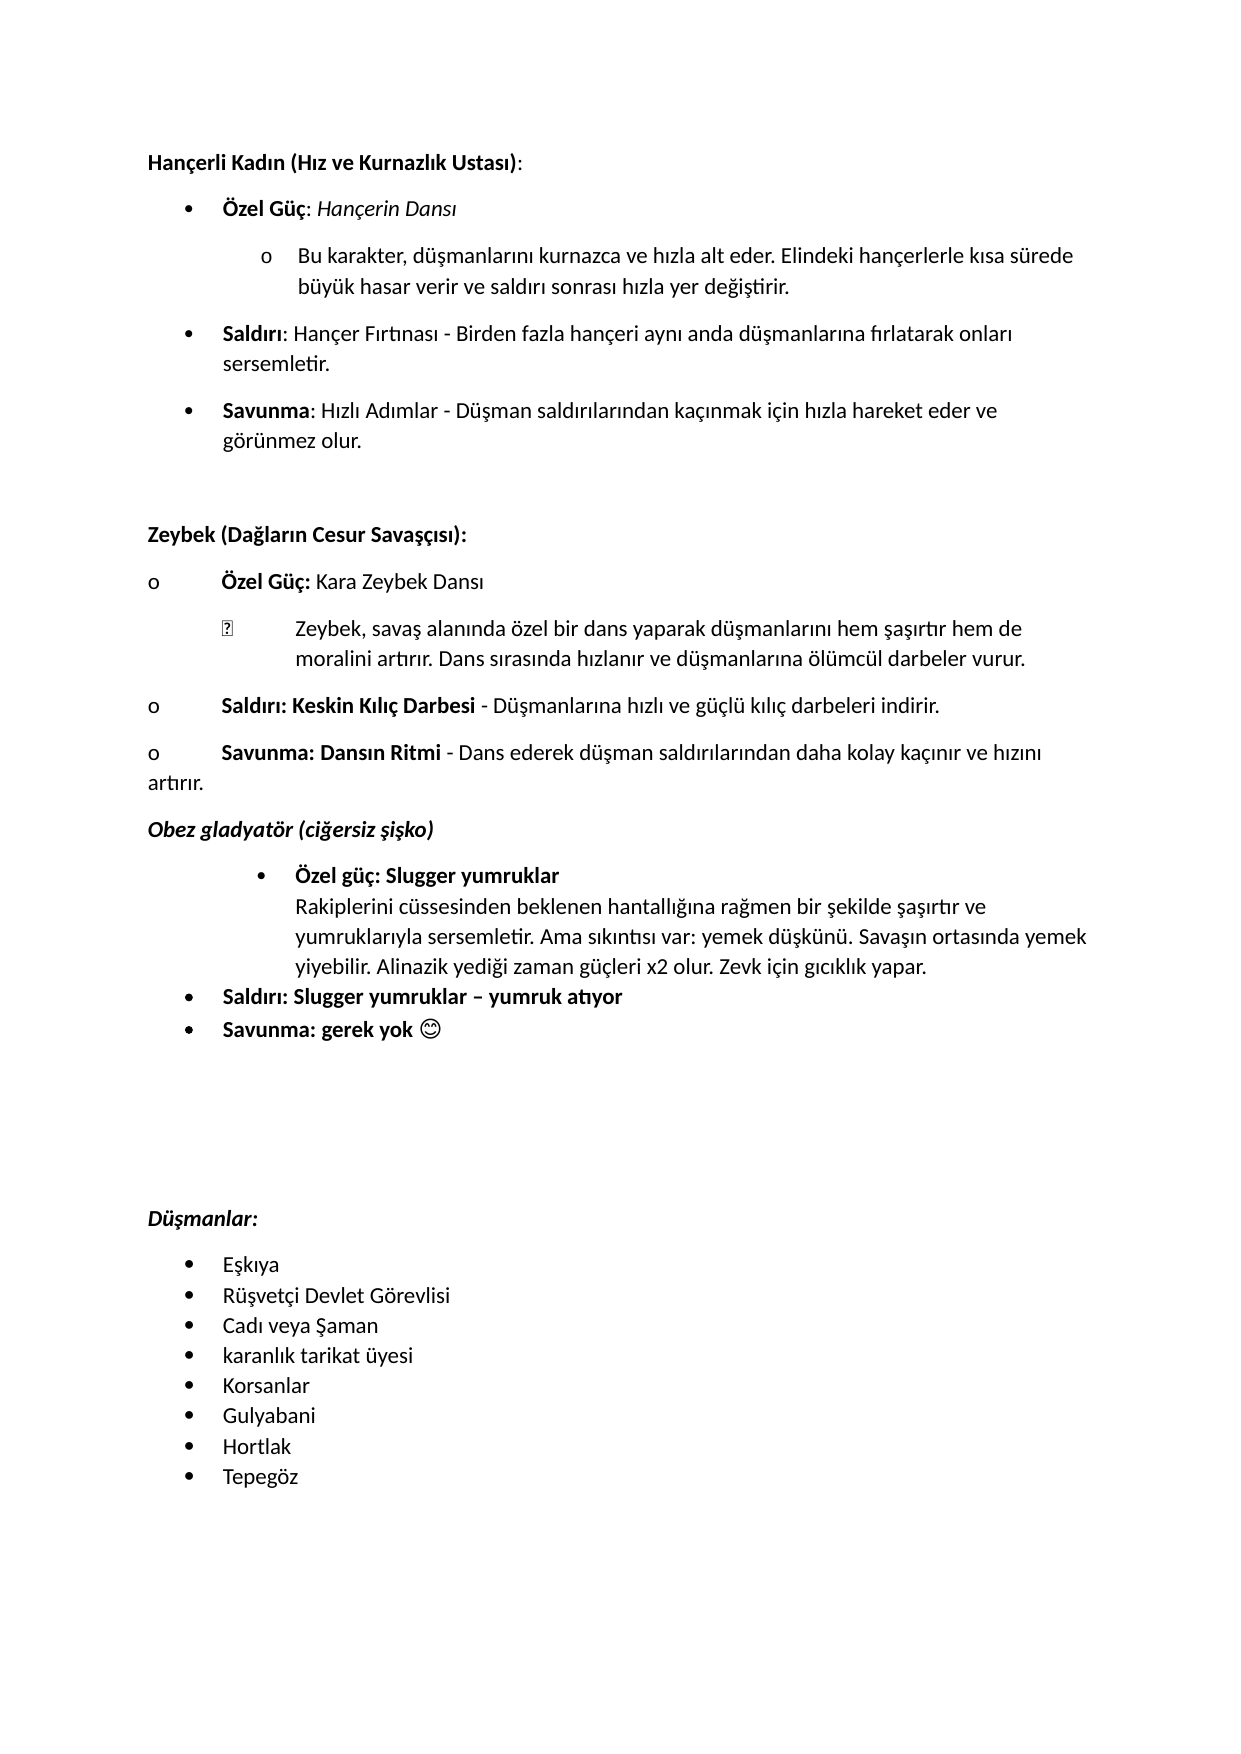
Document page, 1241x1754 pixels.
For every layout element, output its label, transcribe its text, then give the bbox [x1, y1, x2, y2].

list Cadı veya Şaman [185, 1311, 1093, 1339]
list Savunma: Hızlı Adımlar - Düşman saldırılarından kaçınmak için hızla hareket eder ve görünmez olur. [185, 396, 1093, 454]
text o Savunma: Dansın Ritmi - Dans ederek düşman saldırılarından daha kolay kaçınır ve hızını artırır. [148, 738, 1093, 796]
list Özel güç: Slugger yumruklar [258, 862, 1093, 890]
list Bu karakter, düşmanlarını kurnazca ve hızla alt eder. Elindeki hançerlerle kısa sürede büyük hasar verir ve saldırı sonrası hızla yer değiştirir. [260, 241, 1093, 300]
list Gulyabani [185, 1402, 1093, 1430]
list Tepegöz [185, 1462, 1093, 1490]
text Hançerli Kadın (Hız ve Kurnazlık Ustası): [148, 148, 1093, 176]
list Hortlak [185, 1432, 1093, 1460]
text  Zeybek, savaş alanında özel bir dans yaparak düşmanlarını hem şaşırtır hem de moralini artırır. Dans sırasında hızlanır ve düşmanlarına ölümcül darbeler vurur. [221, 614, 1093, 672]
list Saldırı: Slugger yumruklar – yumruk atıyor [185, 982, 1093, 1011]
text o Saldırı: Keskin Kılıç Darbesi - Düşmanlarına hızlı ve güçlü kılıç darbeleri indirir. [148, 691, 1093, 719]
list Özel Güç: Hançerin Dansı [185, 194, 1093, 222]
list Rüşvetçi Devlet Görevlisi [185, 1281, 1093, 1309]
text Zeybek (Dağların Cesur Savaşçısı): [148, 520, 1093, 548]
list Eşkıya [185, 1251, 1093, 1279]
list Saldırı: Hançer Fırtınası - Birden fazla hançeri aynı anda düşmanlarına fırlatarak onları sersemletir. [185, 319, 1093, 377]
text Obez gladyatör (ciğersiz şişko) [148, 815, 1093, 843]
list Rakiplerini cüssesinden beklenen hantallığına rağmen bir şekilde şaşırtır ve yumruklarıyla sersemletir. Ama sıkıntısı var: yemek düşkünü. Savaşın ortasında yemek yiyebilir. Alinazik yediği zaman güçleri x2 olur. Zevk için gıcıklık yapar. [295, 892, 1093, 980]
text Düşmanlar: [148, 1204, 1093, 1232]
list karanlık tarikat üyesi [185, 1341, 1093, 1369]
list Savunma: gerek yok [185, 1013, 1093, 1044]
list Korsanlar [185, 1371, 1093, 1399]
text o Özel Güç: Kara Zeybek Dansı [148, 567, 1093, 595]
